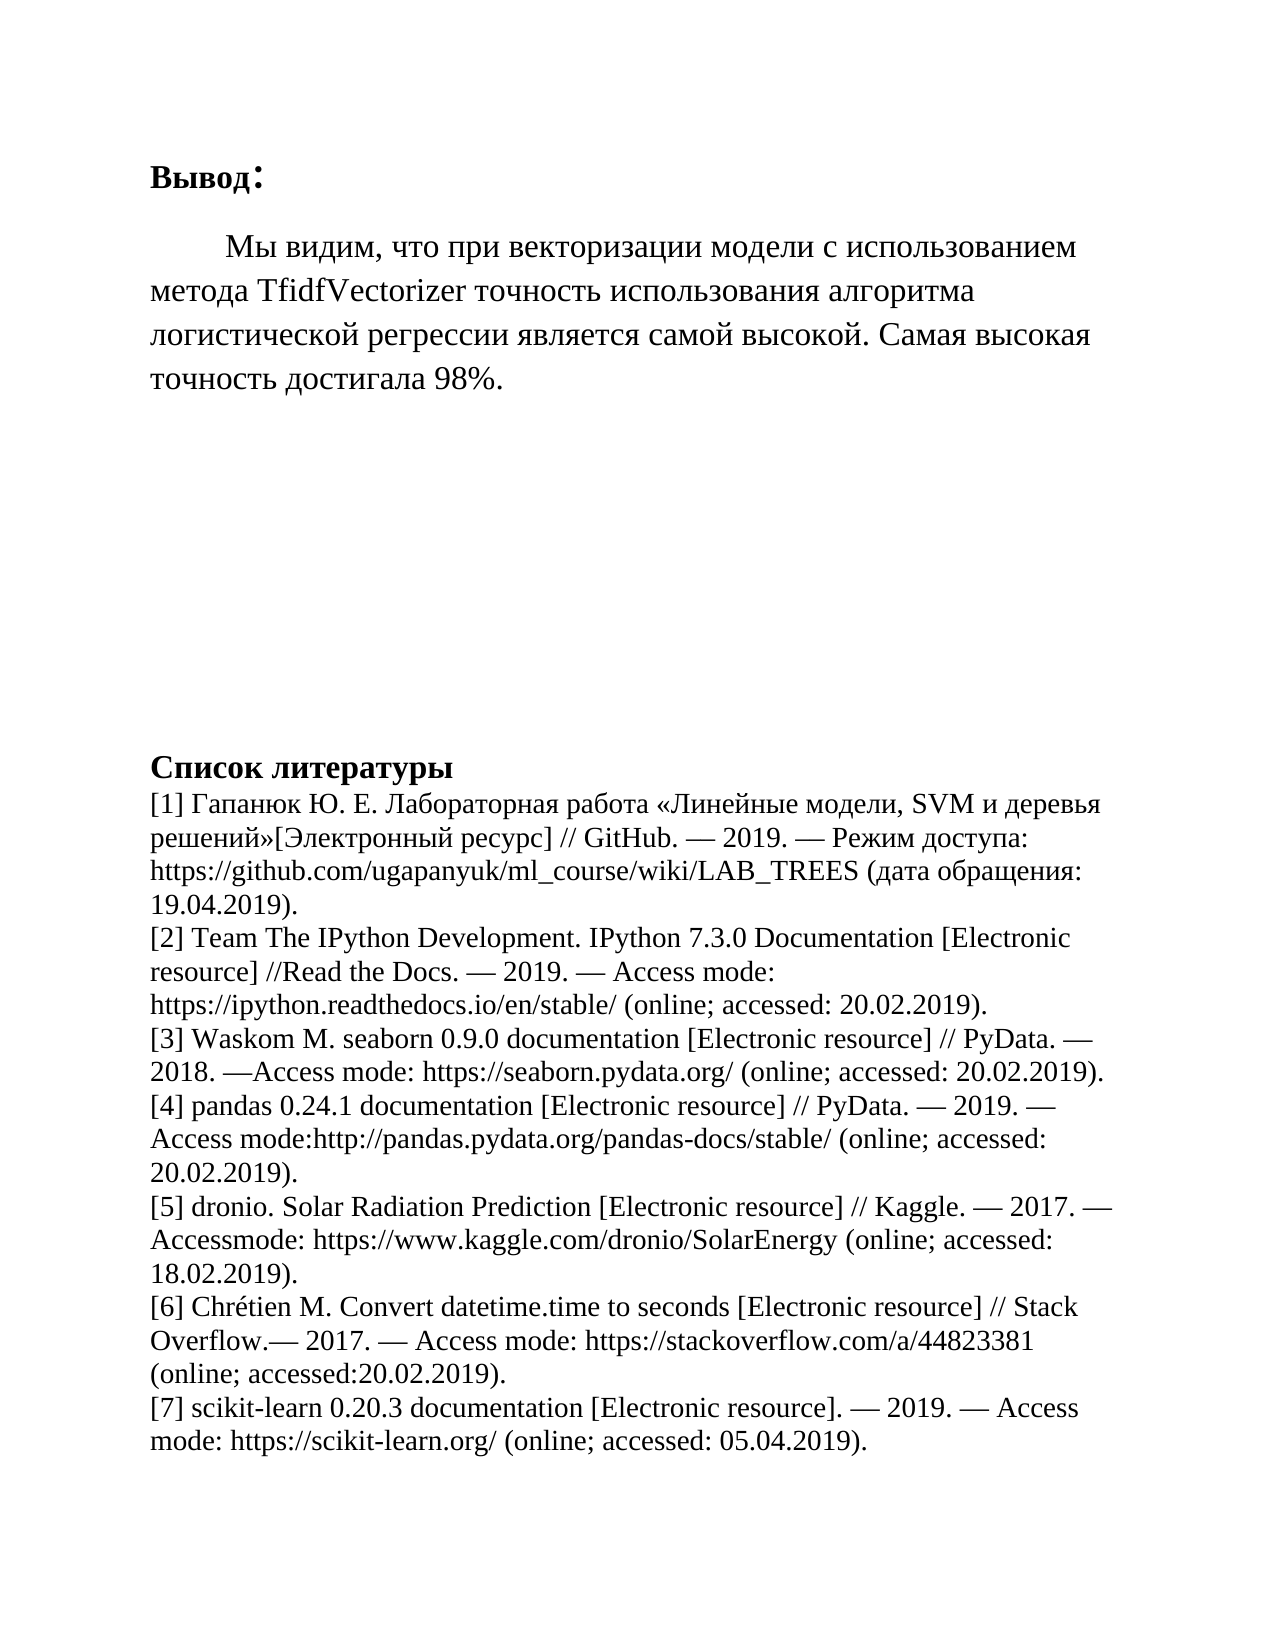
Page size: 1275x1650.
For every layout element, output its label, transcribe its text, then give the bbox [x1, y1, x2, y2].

text Вывод： [150, 150, 1125, 198]
text [1] Гапанюк Ю. Е. Лабораторная работа «Линейные модели, SVM и деревья решений»[Электронный ресурс] // GitHub. –– 2019. –– Режим доступа: https://github.com/ugapanyuk/ml_course/wiki/LAB_TREES (дата обращения: 19.04.2019). [150, 786, 1125, 920]
text [7] scikit-learn 0.20.3 documentation [Electronic resource]. — 2019. — Access mode: https://scikit-learn.org/ (online; accessed: 05.04.2019). [150, 1390, 1125, 1457]
text [5] dronio. Solar Radiation Prediction [Electronic resource] // Kaggle. — 2017. — Accessmode: https://www.kaggle.com/dronio/SolarEnergy (online; accessed: 18.02.2019). [150, 1189, 1125, 1289]
text [2] Team The IPython Development. IPython 7.3.0 Documentation [Electronic resource] //Read the Docs. — 2019. — Access mode: https://ipython.readthedocs.io/en/stable/ (online; accessed: 20.02.2019). [150, 920, 1125, 1021]
text [3] Waskom M. seaborn 0.9.0 documentation [Electronic resource] // PyData. — 2018. —Access mode: https://seaborn.pydata.org/ (online; accessed: 20.02.2019). [150, 1021, 1125, 1088]
text Список литературы [150, 748, 1125, 786]
text Мы видим, что при векторизации модели с использованием метода TfidfVectorizer точность использования алгоритма логистической регрессии является самой высокой. Самая высокая точность достигала 98%. [150, 226, 1125, 397]
text [4] pandas 0.24.1 documentation [Electronic resource] // PyData. — 2019. — Access mode:http://pandas.pydata.org/pandas-docs/stable/ (online; accessed: 20.02.2019). [150, 1088, 1125, 1189]
text [6] Chrétien M. Convert datetime.time to seconds [Electronic resource] // Stack Overflow.— 2017. — Access mode: https://stackoverflow.com/a/44823381 (online; accessed:20.02.2019). [150, 1289, 1125, 1390]
